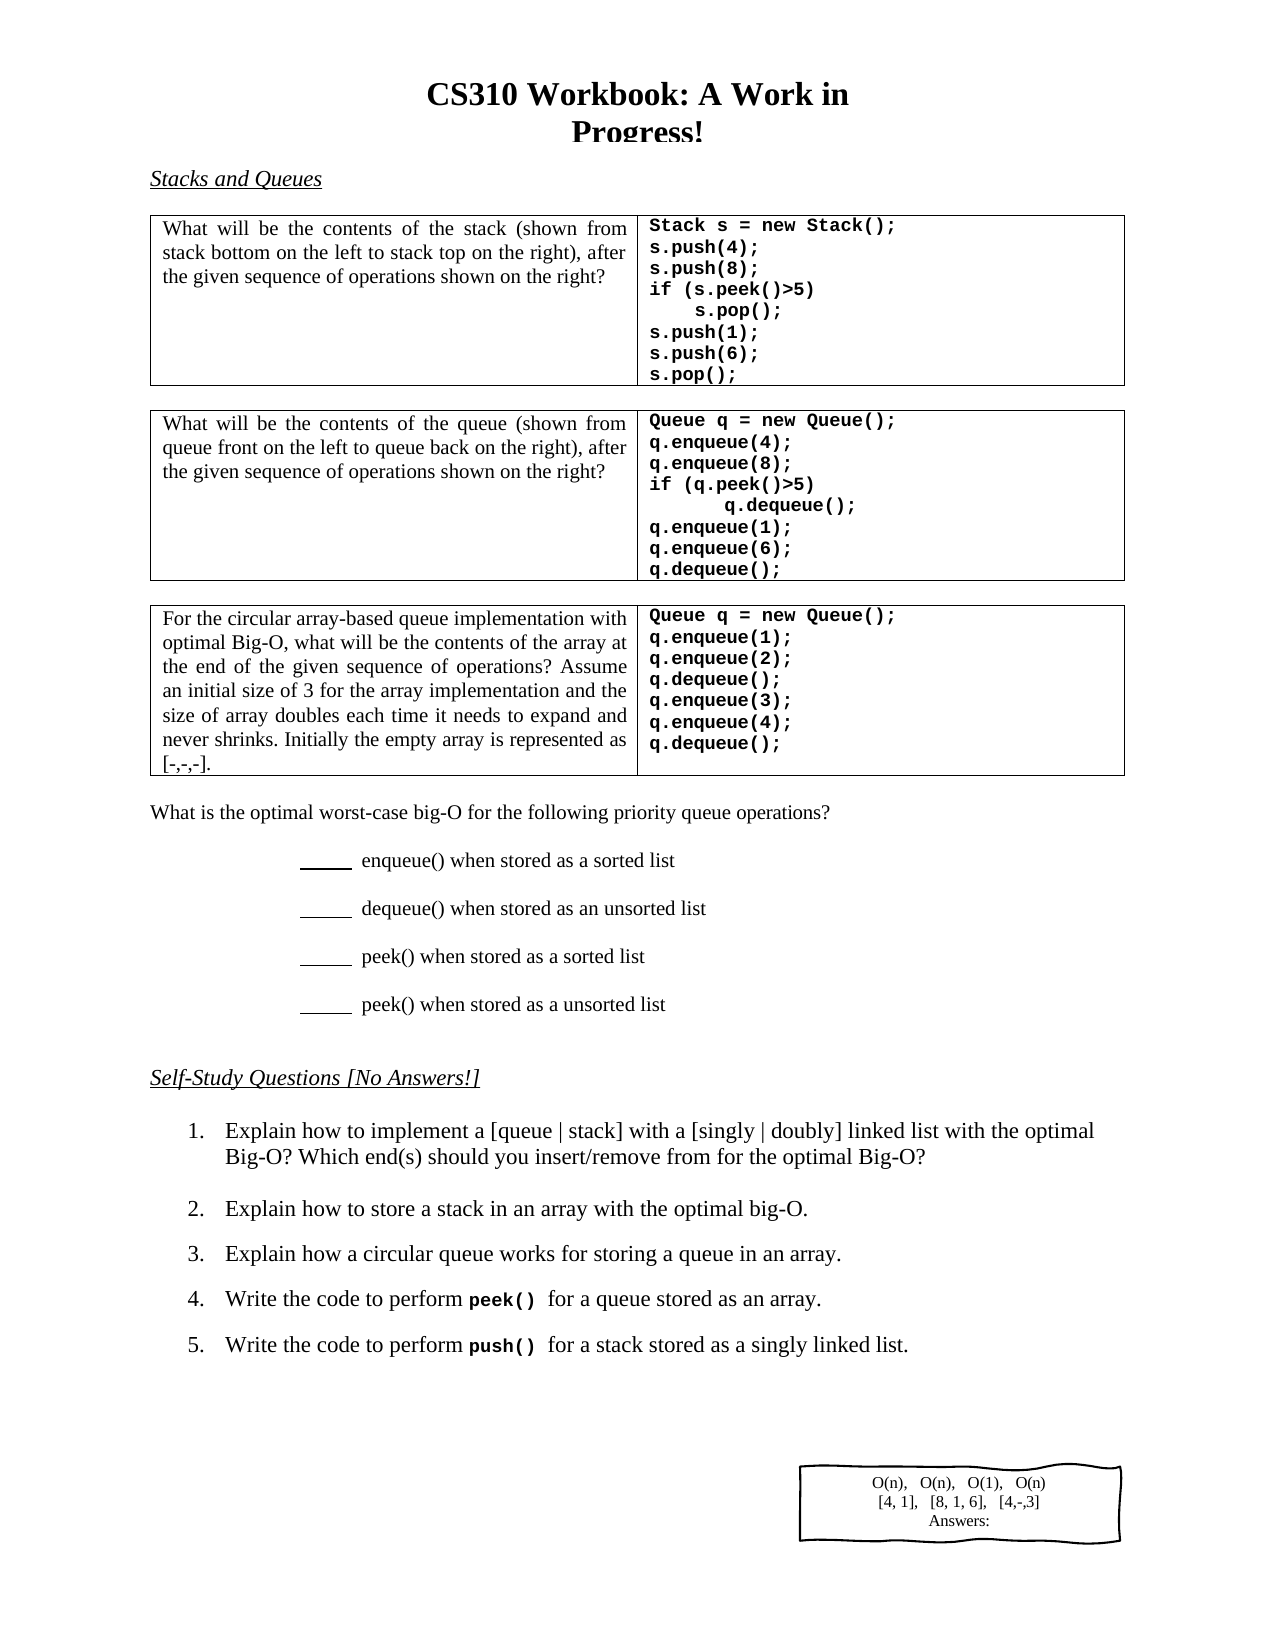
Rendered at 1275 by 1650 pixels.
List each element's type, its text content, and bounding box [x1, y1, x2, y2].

list Write the code to perform peek() for a queue stored as an array. [187, 1285, 1137, 1312]
table_header What will be the contents of the stack (shown from stack bottom on the left to stack top on the right), after the given sequence of operations shown on the right? [151, 216, 637, 385]
text enqueue() when stored as a sorted list [300, 848, 1137, 872]
list Write the code to perform push() for a stack stored as a singly linked list. [187, 1331, 1137, 1358]
table_header What will be the contents of the queue (shown from queue front on the left to queue back on the right), after the given sequence of operations shown on the right? [151, 411, 637, 580]
text peek() when stored as a sorted list [300, 944, 1137, 968]
list Explain how a circular queue works for storing a queue in an array. [187, 1240, 1137, 1266]
text peek() when stored as a unsorted list [300, 992, 1137, 1016]
text dequeue() when stored as an unsorted list [300, 896, 1137, 920]
table_header Stack s = new Stack(); s.push(4); s.push(8); if (s.peek()>5) s.pop(); s.push(1); s.push(6); s.pop(); [638, 216, 1124, 385]
text What is the optimal worst-case big-O for the following priority queue operations? [150, 800, 1137, 824]
table_header Queue q = new Queue(); q.enqueue(4); q.enqueue(8); if (q.peek()>5) q.dequeue(); q.enqueue(1); q.enqueue(6); q.dequeue(); [638, 411, 1124, 580]
table_header For the circular array-based queue implementation with optimal Big-O, what will be the contents of the array at the end of the given sequence of operations? Assume an initial size of 3 for the array implementation and the size of array doubles each time it needs to expand and never shrinks. Initially the empty array is represented as [-,-,-]. [151, 606, 637, 775]
list Explain how to implement a [queue | stack] with a [singly | doubly] linked list with the optimal Big-O? Which end(s) should you insert/remove from for the optimal Big-O? [187, 1117, 1125, 1169]
list Explain how to store a stack in an array with the optimal big-O. [187, 1195, 1137, 1221]
text Self-Study Questions [No Answers!] [150, 1064, 1137, 1090]
table_header Queue q = new Queue(); q.enqueue(1); q.enqueue(2); q.dequeue(); q.enqueue(3); q.enqueue(4); q.dequeue(); [638, 606, 1124, 775]
text Stacks and Queues [150, 165, 1137, 191]
